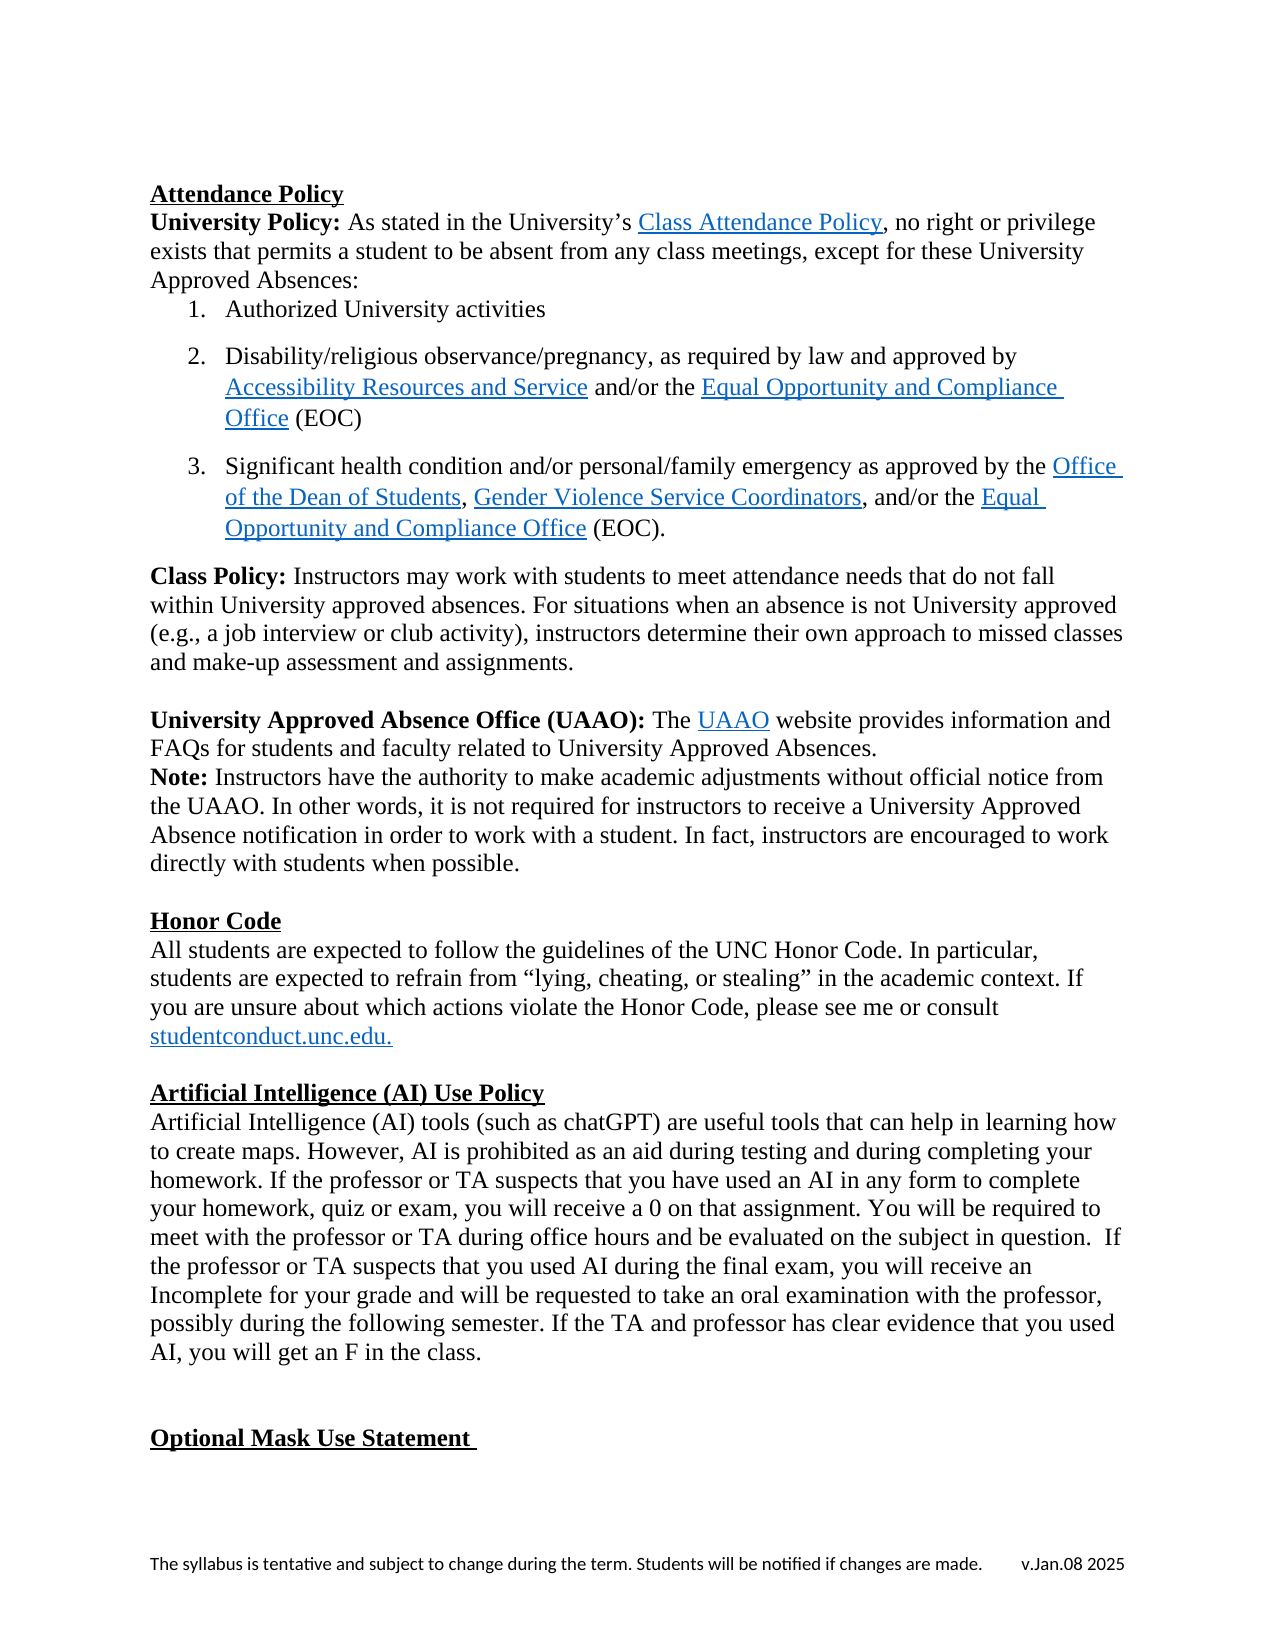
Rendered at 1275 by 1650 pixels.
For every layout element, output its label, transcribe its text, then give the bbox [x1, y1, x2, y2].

list Significant health condition and/or personal/family emergency as approved by the Office of the Dean of Students, Gender Violence Service Coordinators, and/or the Equal Opportunity and Compliance Office (EOC). [187, 451, 1125, 542]
text Class Policy: Instructors may work with students to meet attendance needs that do not fall within University approved absences. For situations when an absence is not University approved (e.g., a job interview or club activity), instructors determine their own approach to missed classes and make-up assessment and assignments. [150, 561, 1125, 676]
text All students are expected to follow the guidelines of the UNC Honor Code. In particular, students are expected to refrain from “lying, cheating, or stealing” in the academic context. If you are unsure about which actions violate the Honor Code, please see me or consult studentconduct.unc.edu. [150, 935, 1125, 1050]
text Honor Code [150, 906, 1125, 935]
text University Policy: As stated in the University’s Class Attendance Policy, no right or privilege exists that permits a student to be absent from any class meetings, except for these University Approved Absences: [150, 207, 1125, 294]
list Authorized University activities [187, 294, 1125, 322]
text Attendance Policy [150, 179, 1125, 207]
list Disability/religious observance/pregnancy, as required by law and approved by Accessibility Resources and Service and/or the Equal Opportunity and Compliance Office (EOC) [187, 341, 1125, 432]
text Optional Mask Use Statement [150, 1423, 1125, 1452]
text Artificial Intelligence (AI) tools (such as chatGPT) are useful tools that can help in learning how to create maps. However, AI is prohibited as an aid during testing and during completing your homework. If the professor or TA suspects that you have used an AI in any form to complete your homework, quiz or exam, you will receive a 0 on that assignment. You will be required to meet with the professor or TA during office hours and be evaluated on the subject in question. If the professor or TA suspects that you used AI during the final exam, you will receive an Incomplete for your grade and will be requested to take an oral examination with the professor, possibly during the following semester. If the TA and professor has clear evidence that you used AI, you will get an F in the class. [150, 1107, 1125, 1366]
text University Approved Absence Office (UAAO): The UAAO website provides information and FAQs for students and faculty related to University Approved Absences. [150, 705, 1125, 762]
text Note: Instructors have the authority to make academic adjustments without official notice from the UAAO. In other words, it is not required for instructors to receive a University Approved Absence notification in order to work with a student. In fact, instructors are encouraged to work directly with students when possible. [150, 762, 1125, 877]
text Artificial Intelligence (AI) Use Policy [150, 1078, 1125, 1107]
